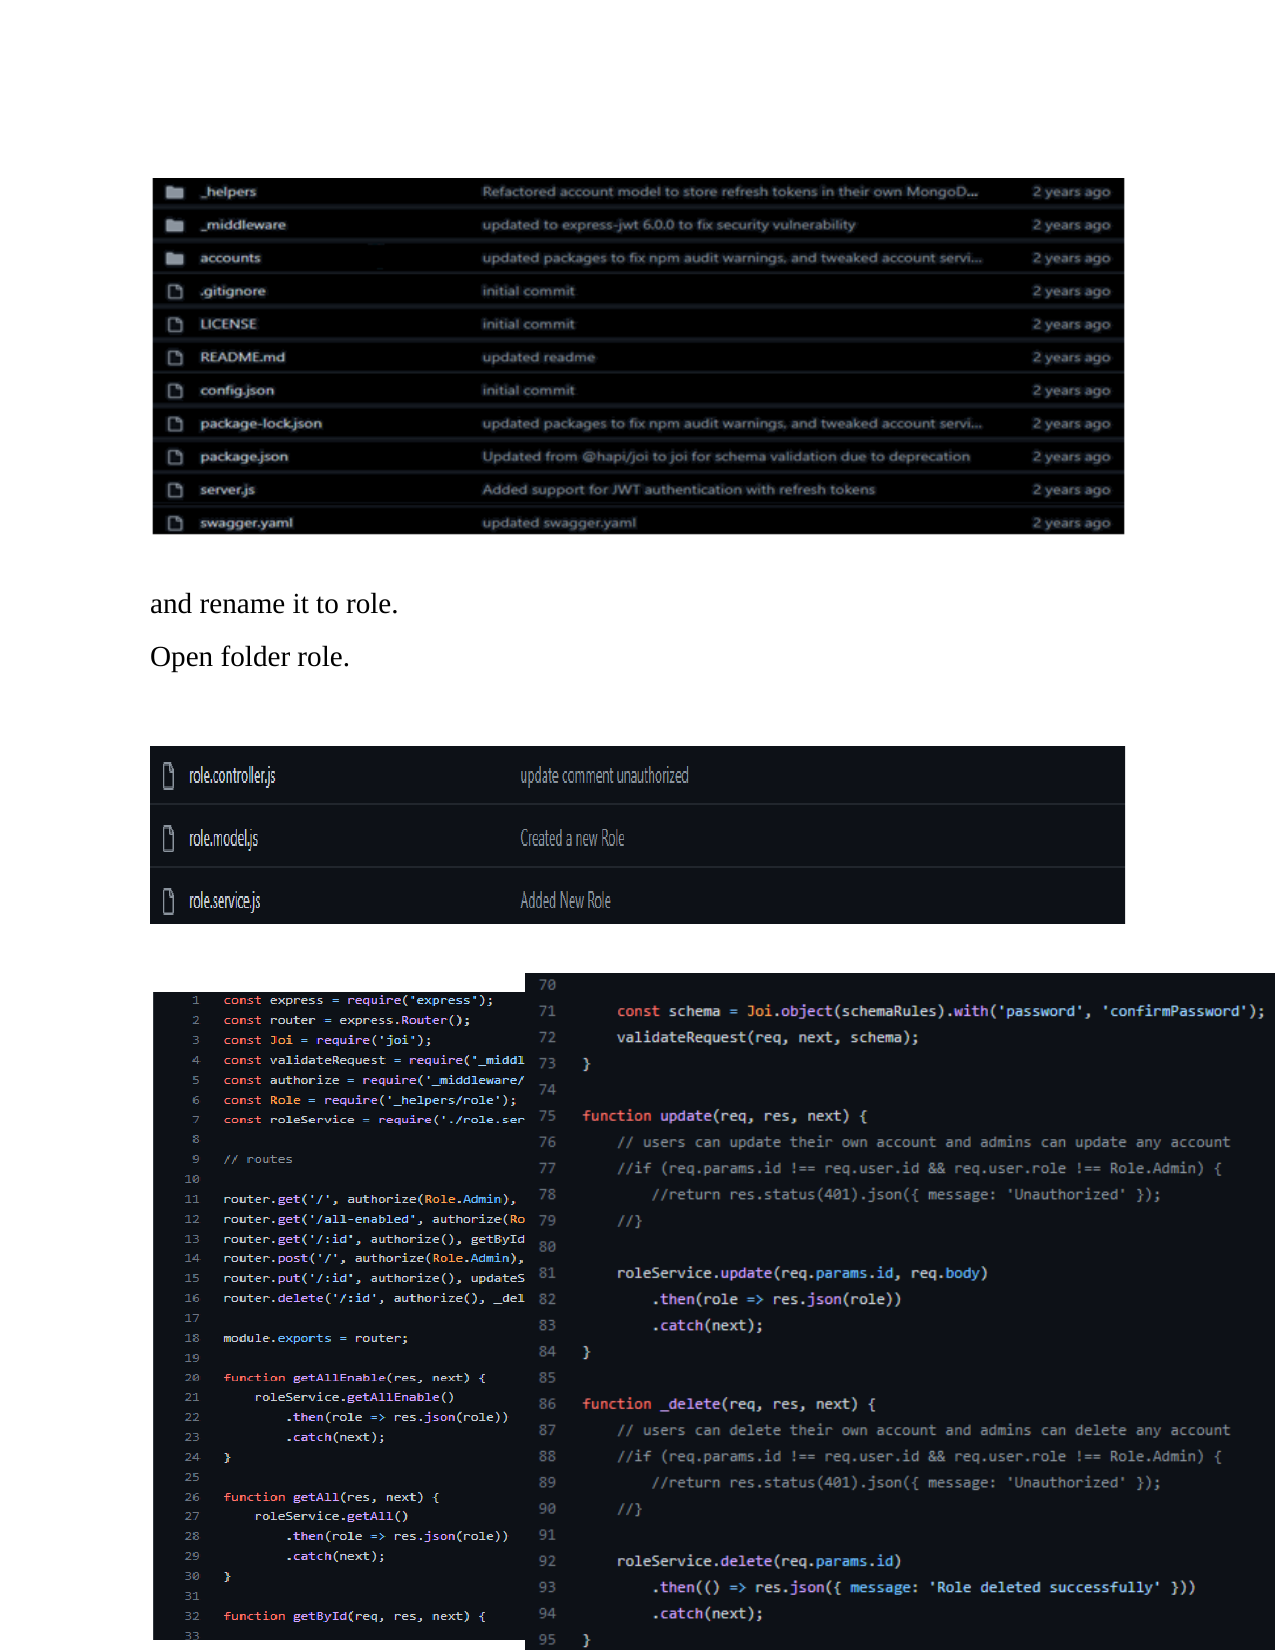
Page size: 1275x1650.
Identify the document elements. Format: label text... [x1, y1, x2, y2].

picture [153, 973, 1275, 1650]
text Open folder role. [150, 639, 1125, 672]
picture [150, 178, 1125, 539]
picture [150, 746, 1125, 924]
text and rename it to role. [150, 586, 1125, 619]
